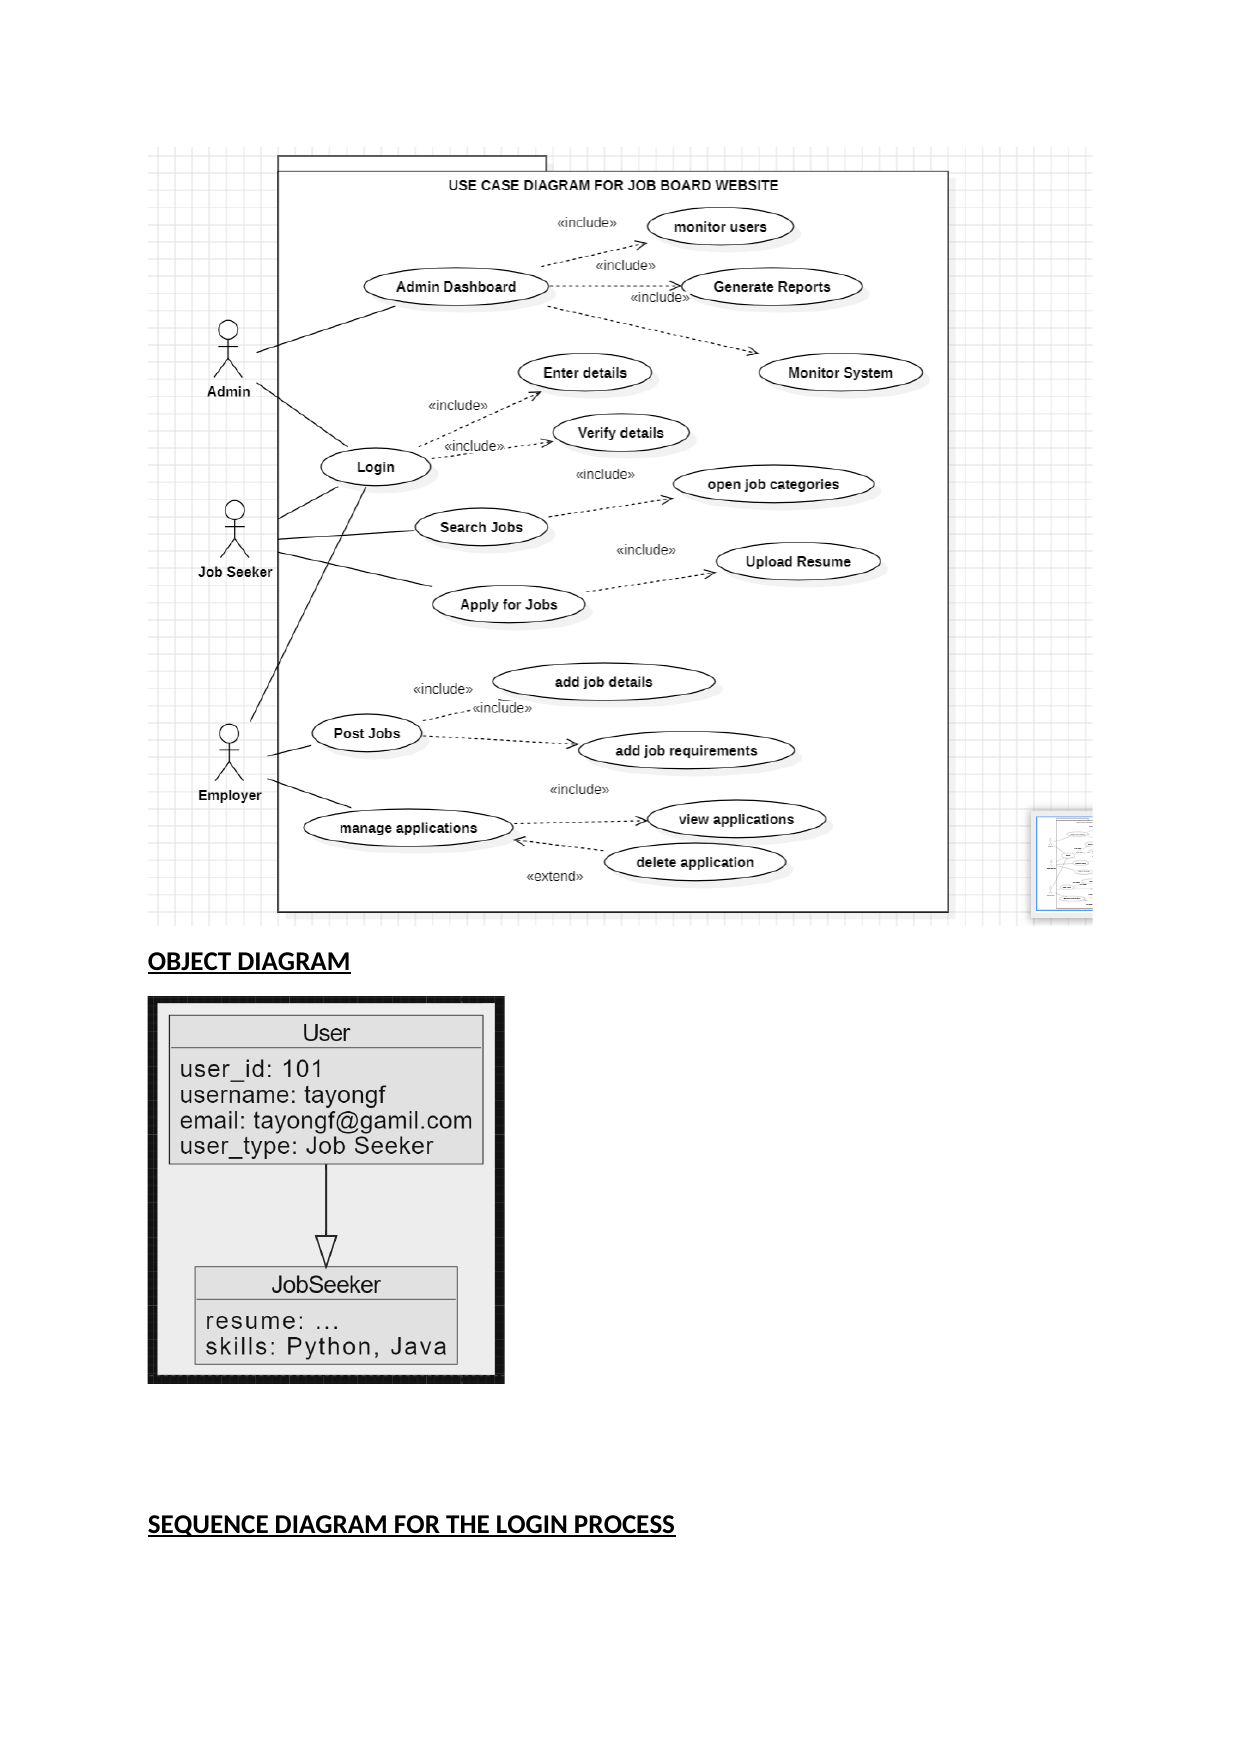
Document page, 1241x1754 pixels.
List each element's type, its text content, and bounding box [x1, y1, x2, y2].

text OBJECT DIAGRAM [148, 944, 1093, 977]
picture [147, 147, 1093, 926]
picture [147, 996, 505, 1384]
text SEQUENCE DIAGRAM FOR THE LOGIN PROCESS [148, 1507, 1093, 1540]
